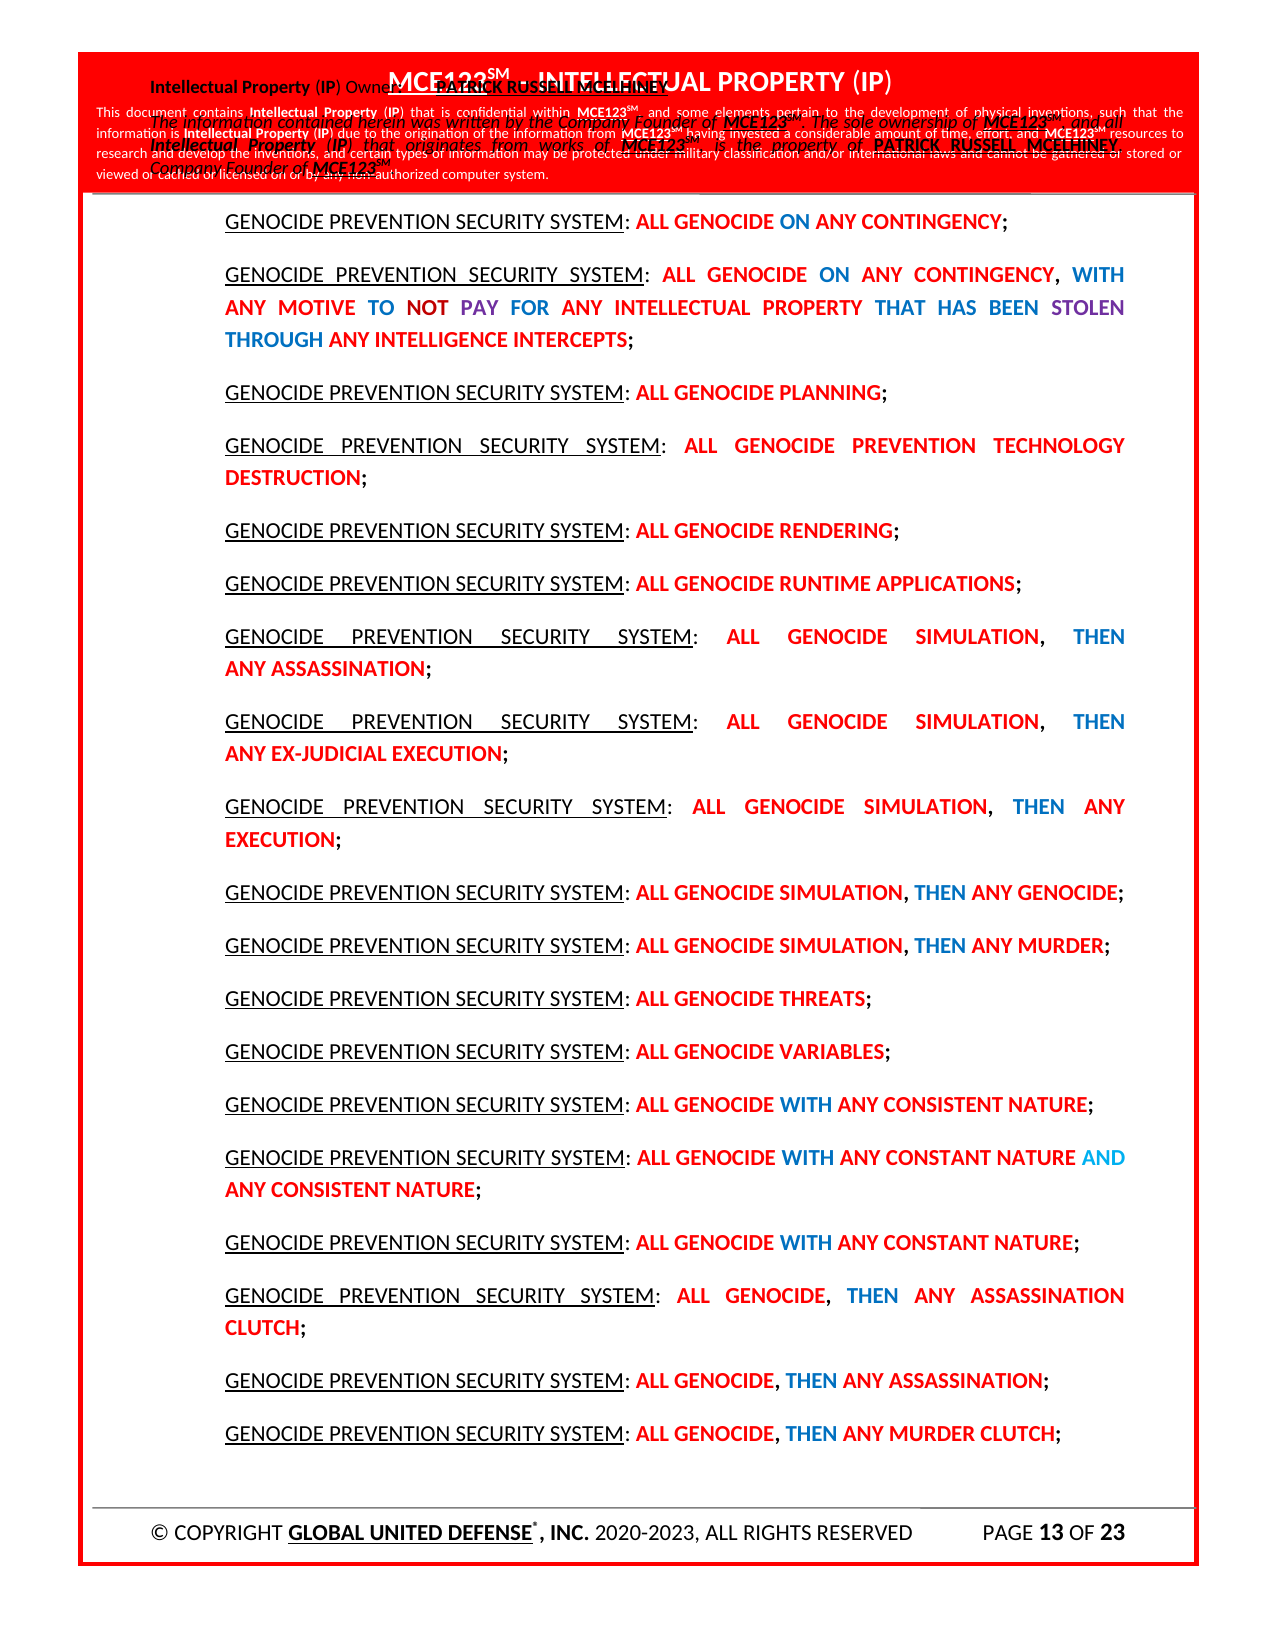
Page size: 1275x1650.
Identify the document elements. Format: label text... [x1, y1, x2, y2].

text GENOCIDE PREVENTION SECURITY SYSTEM: ALL GENOCIDE, THEN ANY MURDER CLUTCH; [225, 1419, 1125, 1447]
text GENOCIDE PREVENTION SECURITY SYSTEM: ALL GENOCIDE RUNTIME APPLICATIONS; [225, 569, 1125, 597]
text GENOCIDE PREVENTION SECURITY SYSTEM: ALL GENOCIDE PREVENTION TECHNOLOGY DESTRUCTION; [225, 431, 1125, 491]
text GENOCIDE PREVENTION SECURITY SYSTEM: ALL GENOCIDE SIMULATION, THEN ANY EXECUTION; [225, 792, 1125, 853]
text GENOCIDE PREVENTION SECURITY SYSTEM: ALL GENOCIDE WITH ANY CONSTANT NATURE; [225, 1228, 1125, 1256]
text GENOCIDE PREVENTION SECURITY SYSTEM: ALL GENOCIDE SIMULATION, THEN ANY GENOCIDE; [225, 878, 1125, 906]
text GENOCIDE PREVENTION SECURITY SYSTEM: ALL GENOCIDE ON ANY CONTINGENCY, WITH ANY MOTIVE TO NOT PAY FOR ANY INTELLECTUAL PROPERTY THAT HAS BEEN STOLEN THROUGH ANY INTELLIGENCE INTERCEPTS; [225, 260, 1125, 353]
text GENOCIDE PREVENTION SECURITY SYSTEM: ALL GENOCIDE RENDERING; [225, 516, 1125, 544]
text GENOCIDE PREVENTION SECURITY SYSTEM: ALL GENOCIDE VARIABLES; [225, 1037, 1125, 1065]
text GENOCIDE PREVENTION SECURITY SYSTEM: ALL GENOCIDE SIMULATION, THEN ANY ASSASSINATION; [225, 622, 1125, 682]
text GENOCIDE PREVENTION SECURITY SYSTEM: ALL GENOCIDE SIMULATION, THEN ANY MURDER; [225, 931, 1125, 959]
text GENOCIDE PREVENTION SECURITY SYSTEM: ALL GENOCIDE ON ANY CONTINGENCY; [225, 207, 1125, 235]
text GENOCIDE PREVENTION SECURITY SYSTEM: ALL GENOCIDE PLANNING; [225, 378, 1125, 406]
text GENOCIDE PREVENTION SECURITY SYSTEM: ALL GENOCIDE, THEN ANY ASSASSINATION CLUTCH; [225, 1281, 1125, 1341]
text GENOCIDE PREVENTION SECURITY SYSTEM: ALL GENOCIDE SIMULATION, THEN ANY EX-JUDICIAL EXECUTION; [225, 707, 1125, 767]
text GENOCIDE PREVENTION SECURITY SYSTEM: ALL GENOCIDE WITH ANY CONSTANT NATURE AND ANY CONSISTENT NATURE; [225, 1143, 1125, 1203]
text GENOCIDE PREVENTION SECURITY SYSTEM: ALL GENOCIDE WITH ANY CONSISTENT NATURE; [225, 1090, 1125, 1118]
text GENOCIDE PREVENTION SECURITY SYSTEM: ALL GENOCIDE, THEN ANY ASSASSINATION; [225, 1366, 1125, 1394]
text GENOCIDE PREVENTION SECURITY SYSTEM: ALL GENOCIDE THREATS; [225, 984, 1125, 1012]
